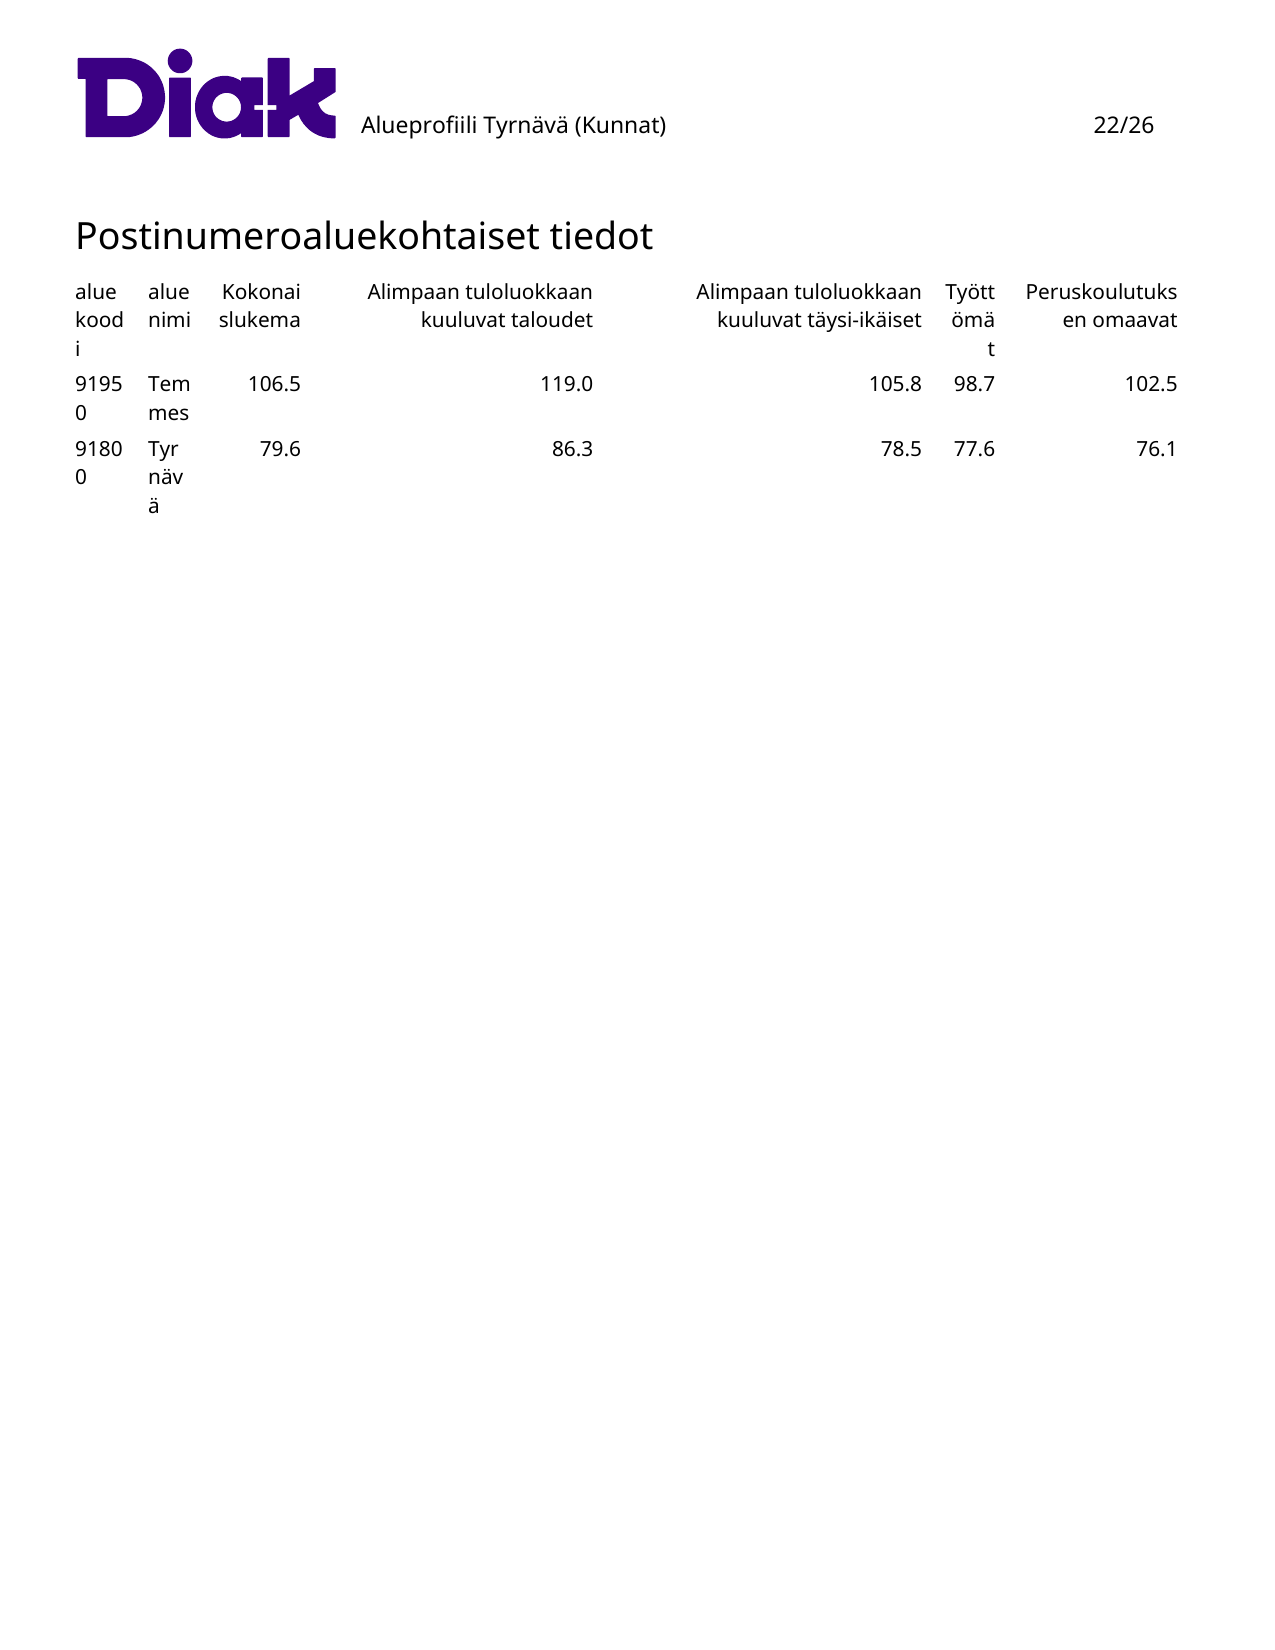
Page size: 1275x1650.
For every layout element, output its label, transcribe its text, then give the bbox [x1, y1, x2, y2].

table_cell 76.1 [1006, 430, 1189, 523]
table_cell 91950 [64, 366, 137, 430]
table_header aluenimi [137, 273, 202, 366]
table_cell Tyrnävä [137, 430, 202, 523]
table_header Kokonaislukema [203, 273, 312, 366]
table_header aluekoodi [64, 273, 137, 366]
table_cell 119.0 [312, 366, 604, 430]
table_header Työttömät [933, 273, 1006, 366]
table_header Alimpaan tuloluokkaan kuuluvat täysi-ikäiset [604, 273, 933, 366]
table_cell 106.5 [203, 366, 312, 430]
table_cell 78.5 [604, 430, 933, 523]
table_cell 86.3 [312, 430, 604, 523]
table_header Peruskoulutuksen omaavat [1006, 273, 1189, 366]
table_cell 98.7 [933, 366, 1006, 430]
table_cell 102.5 [1006, 366, 1189, 430]
table_cell 77.6 [933, 430, 1006, 523]
subtitle Postinumeroaluekohtaiset tiedot [75, 209, 1200, 261]
table_cell 91800 [64, 430, 137, 523]
table_cell 79.6 [203, 430, 312, 523]
table_header Alimpaan tuloluokkaan kuuluvat taloudet [312, 273, 604, 366]
table_cell Temmes [137, 366, 202, 430]
table_cell 105.8 [604, 366, 933, 430]
